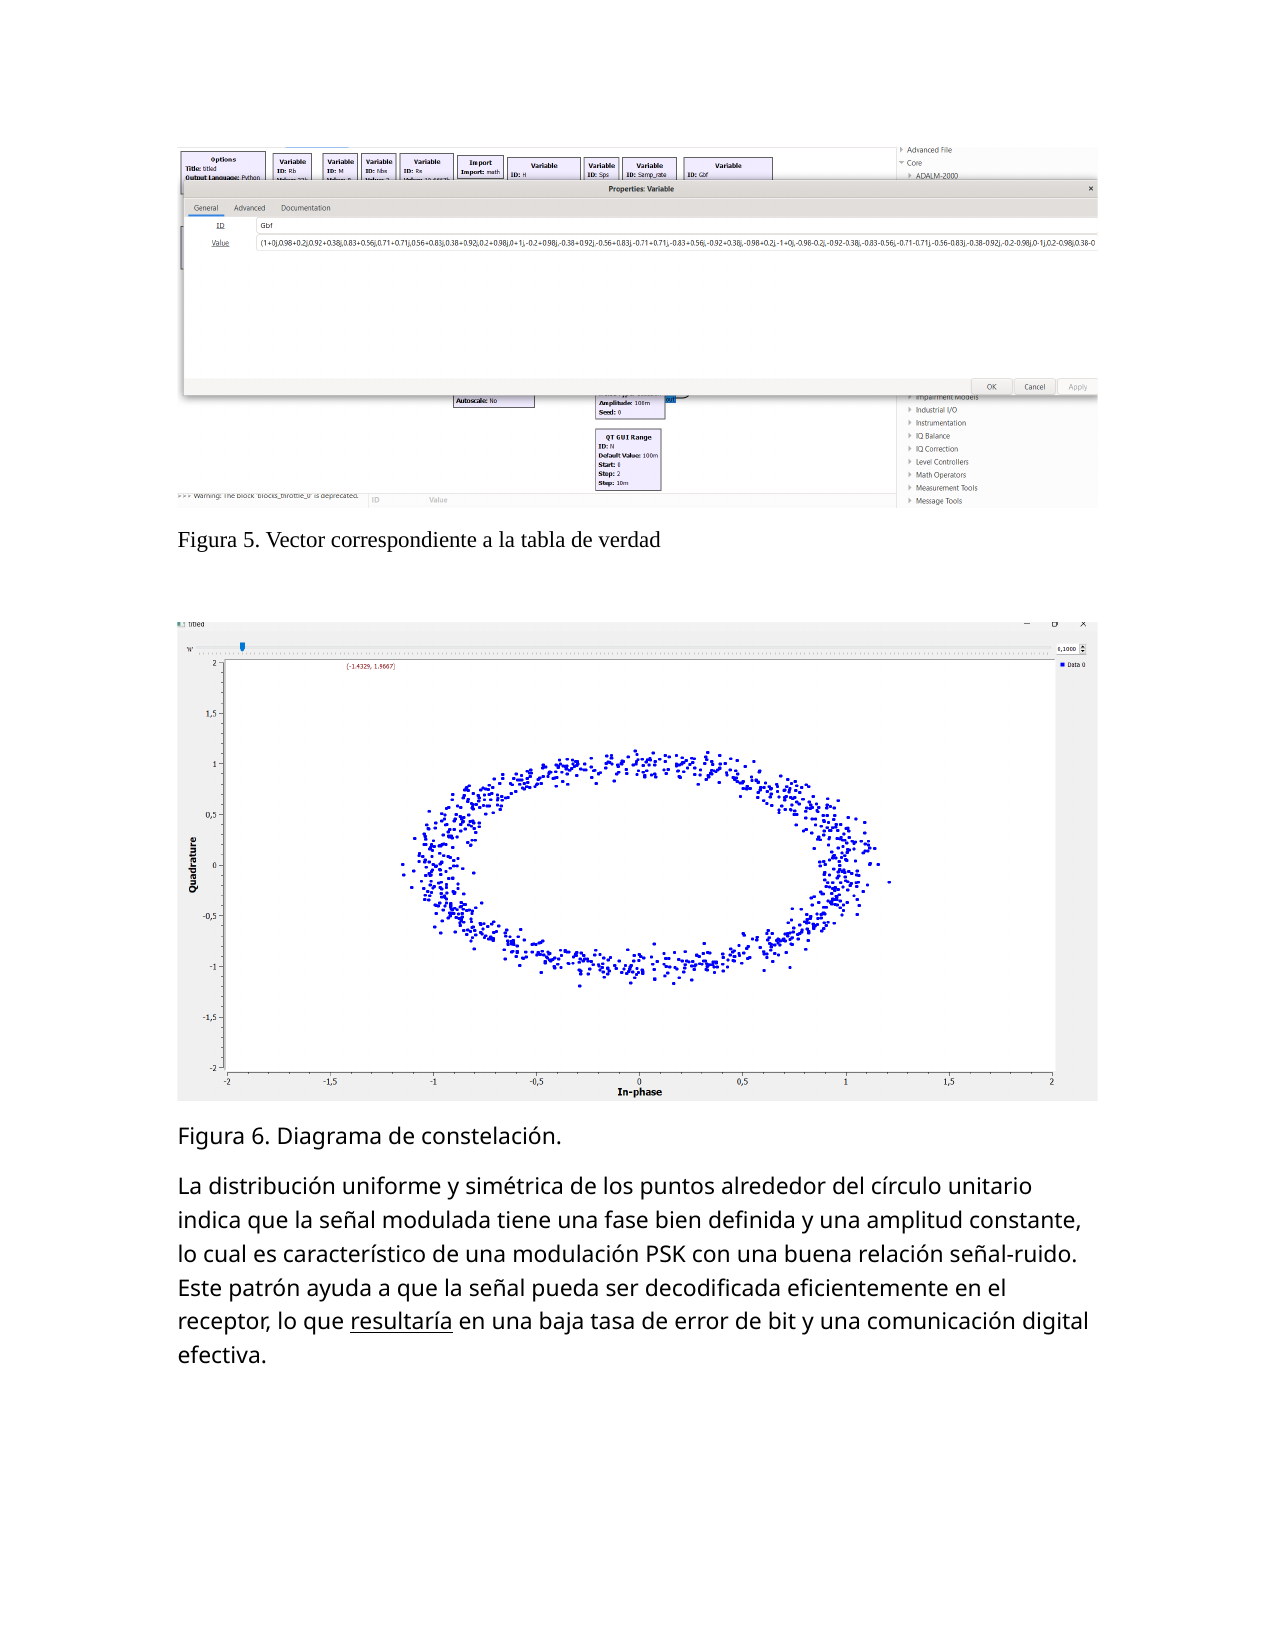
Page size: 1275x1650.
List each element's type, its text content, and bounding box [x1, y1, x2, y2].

picture [177, 147, 1098, 508]
picture [177, 622, 1098, 1101]
text La distribución uniforme y simétrica de los puntos alrededor del círculo unitario indica que la señal modulada tiene una fase bien definida y una amplitud constante, lo cual es característico de una modulación PSK con una buena relación señal-ruido. Este patrón ayuda a que la señal pueda ser decodificada eficientemente en el receptor, lo que resultaría en una baja tasa de error de bit y una comunicación digital efectiva. [177, 1170, 1098, 1370]
text Figura 6. Diagrama de constelación. [177, 1120, 1098, 1151]
text Figura 5. Vector correspondiente a la tabla de verdad [177, 527, 1098, 553]
